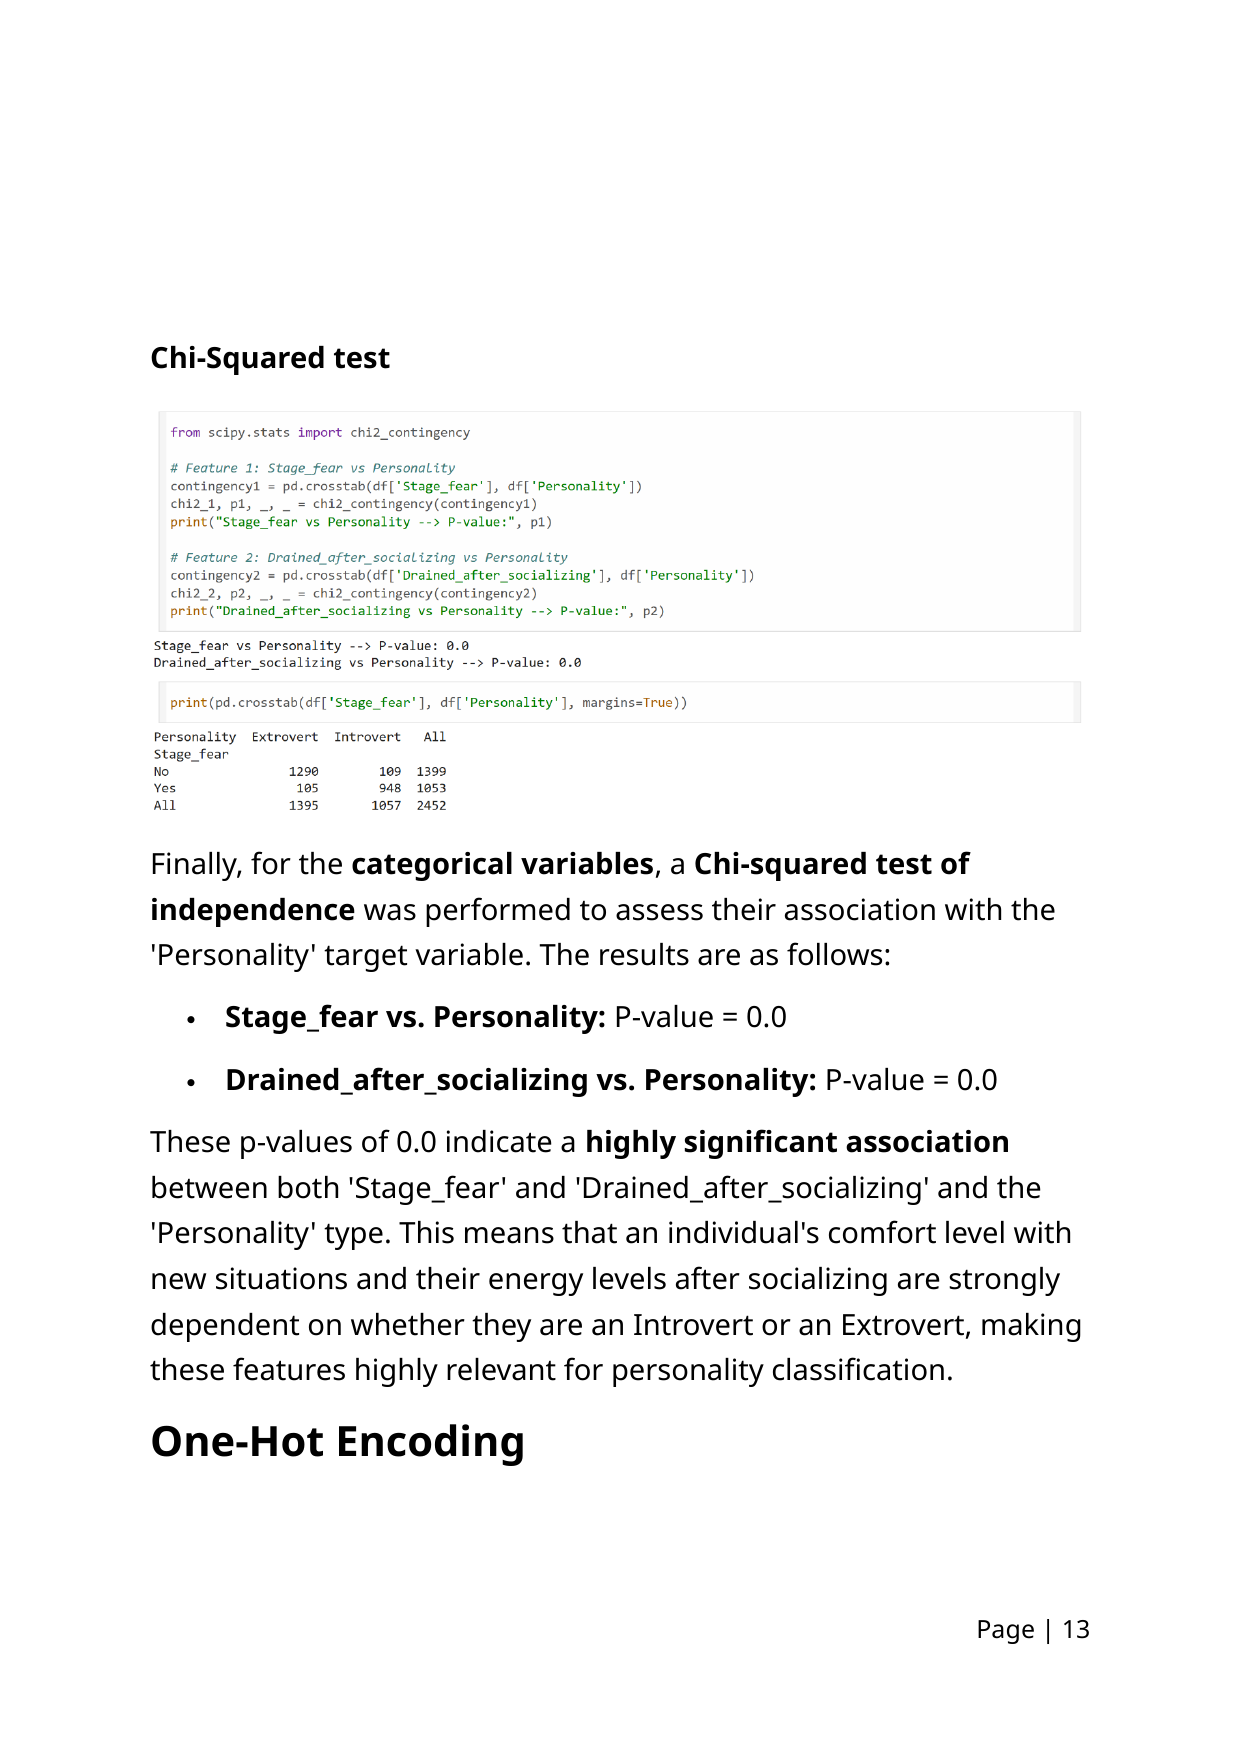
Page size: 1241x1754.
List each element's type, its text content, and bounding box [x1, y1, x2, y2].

text These p-values of 0.0 indicate a highly significant association between both 'Stage_fear' and 'Drained_after_socializing' and the 'Personality' type. This means that an individual's comfort level with new situations and their energy levels after socializing are strongly dependent on whether they are an Introvert or an Extrovert, making these features highly relevant for personality classification. [150, 1121, 1090, 1389]
picture [150, 399, 1091, 822]
text One-Hot Encoding [150, 1412, 1090, 1468]
text Finally, for the categorical variables, a Chi-squared test of independence was performed to assess their association with the 'Personality' target variable. The results are as follows: [150, 843, 1090, 974]
list Stage_fear vs. Personality: P-value = 0.0 [187, 997, 1090, 1036]
text Chi-Squared test [150, 337, 1090, 377]
list Drained_after_socializing vs. Personality: P-value = 0.0 [187, 1059, 1090, 1099]
